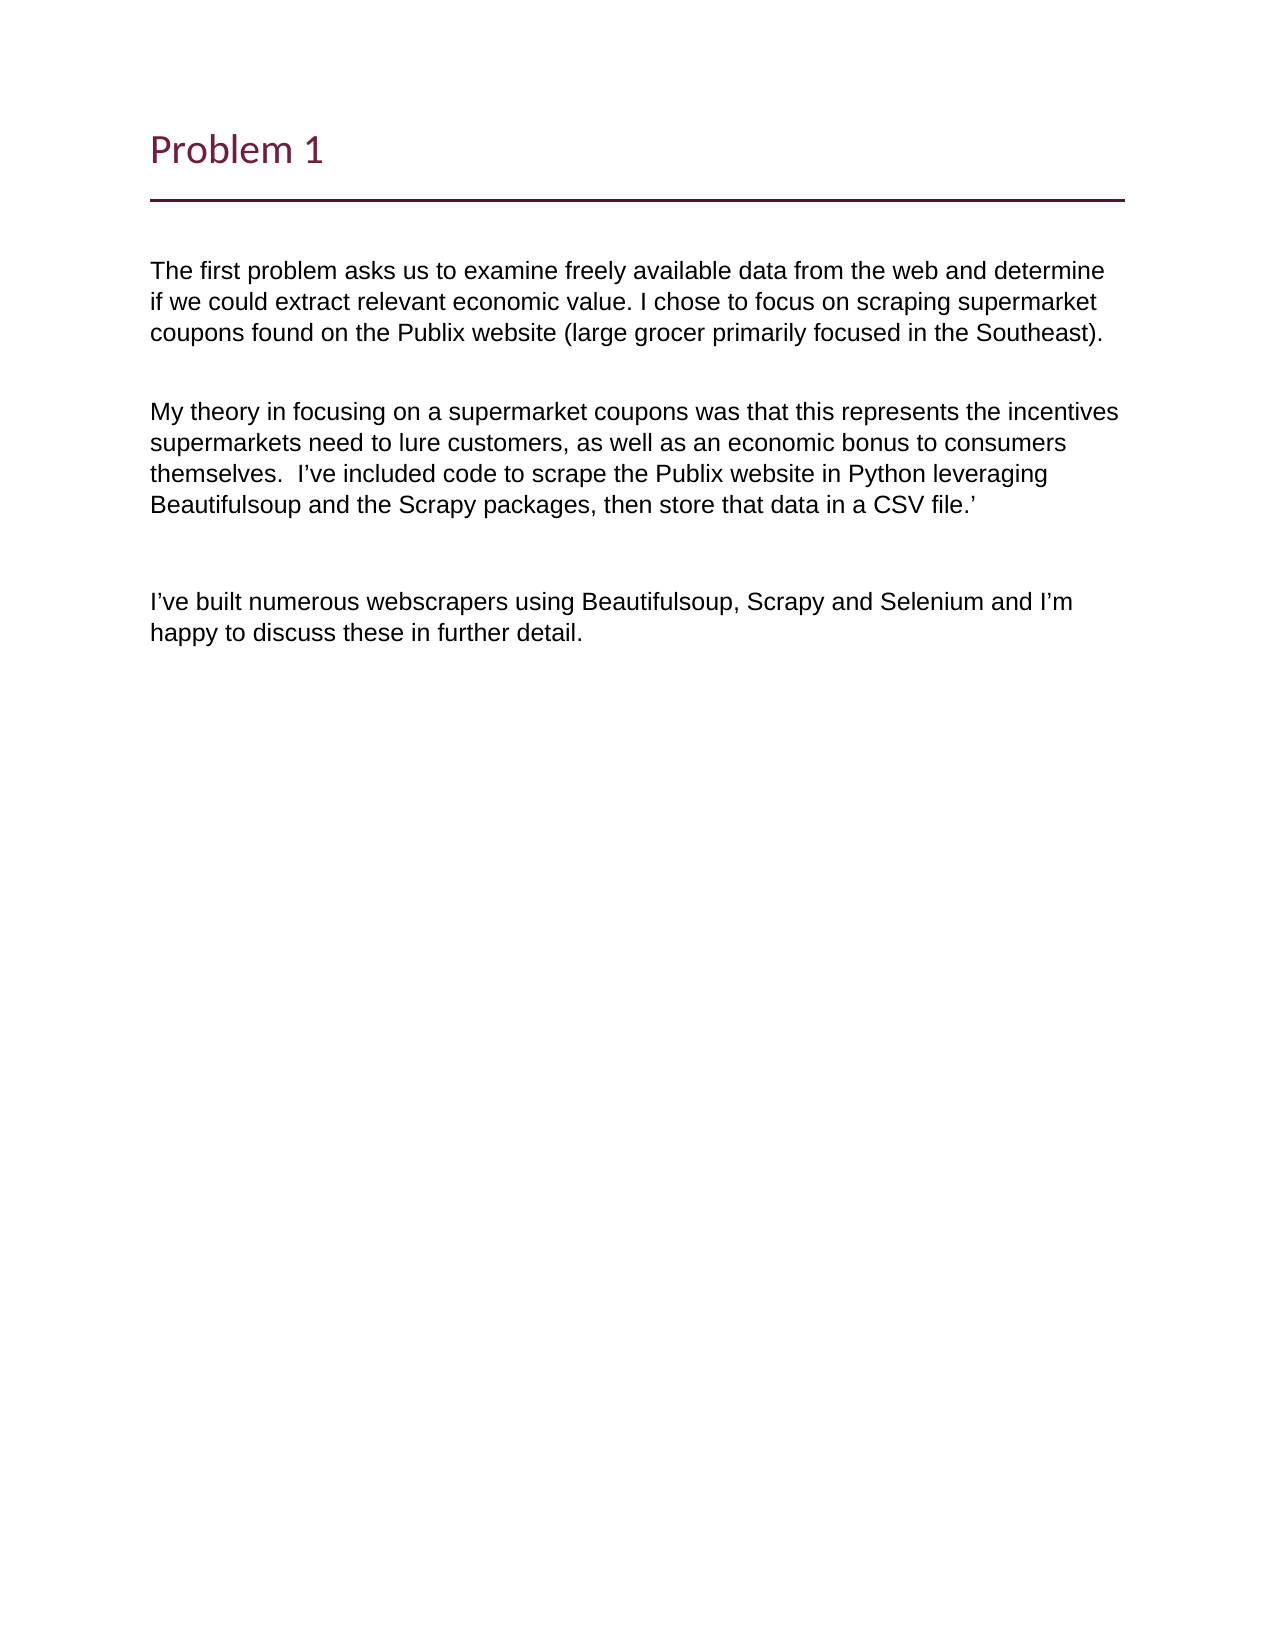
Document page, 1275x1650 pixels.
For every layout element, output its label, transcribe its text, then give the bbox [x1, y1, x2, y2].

subtitle Problem 1 [150, 123, 1125, 199]
text I’ve built numerous webscrapers using Beautifulsoup, Scrapy and Selenium and I’m happy to discuss these in further detail. [150, 587, 1125, 647]
subtitle The first problem asks us to examine freely available data from the web and determine if we could extract relevant economic value. I chose to focus on scraping supermarket coupons found on the Publix website (large grocer primarily focused in the Southeast). [150, 256, 1125, 347]
subtitle My theory in focusing on a supermarket coupons was that this represents the incentives supermarkets need to lure customers, as well as an economic bonus to consumers themselves. I’ve included code to scrape the Publix website in Python leveraging Beautifulsoup and the Scrapy packages, then store that data in a CSV file.’ [150, 397, 1125, 519]
